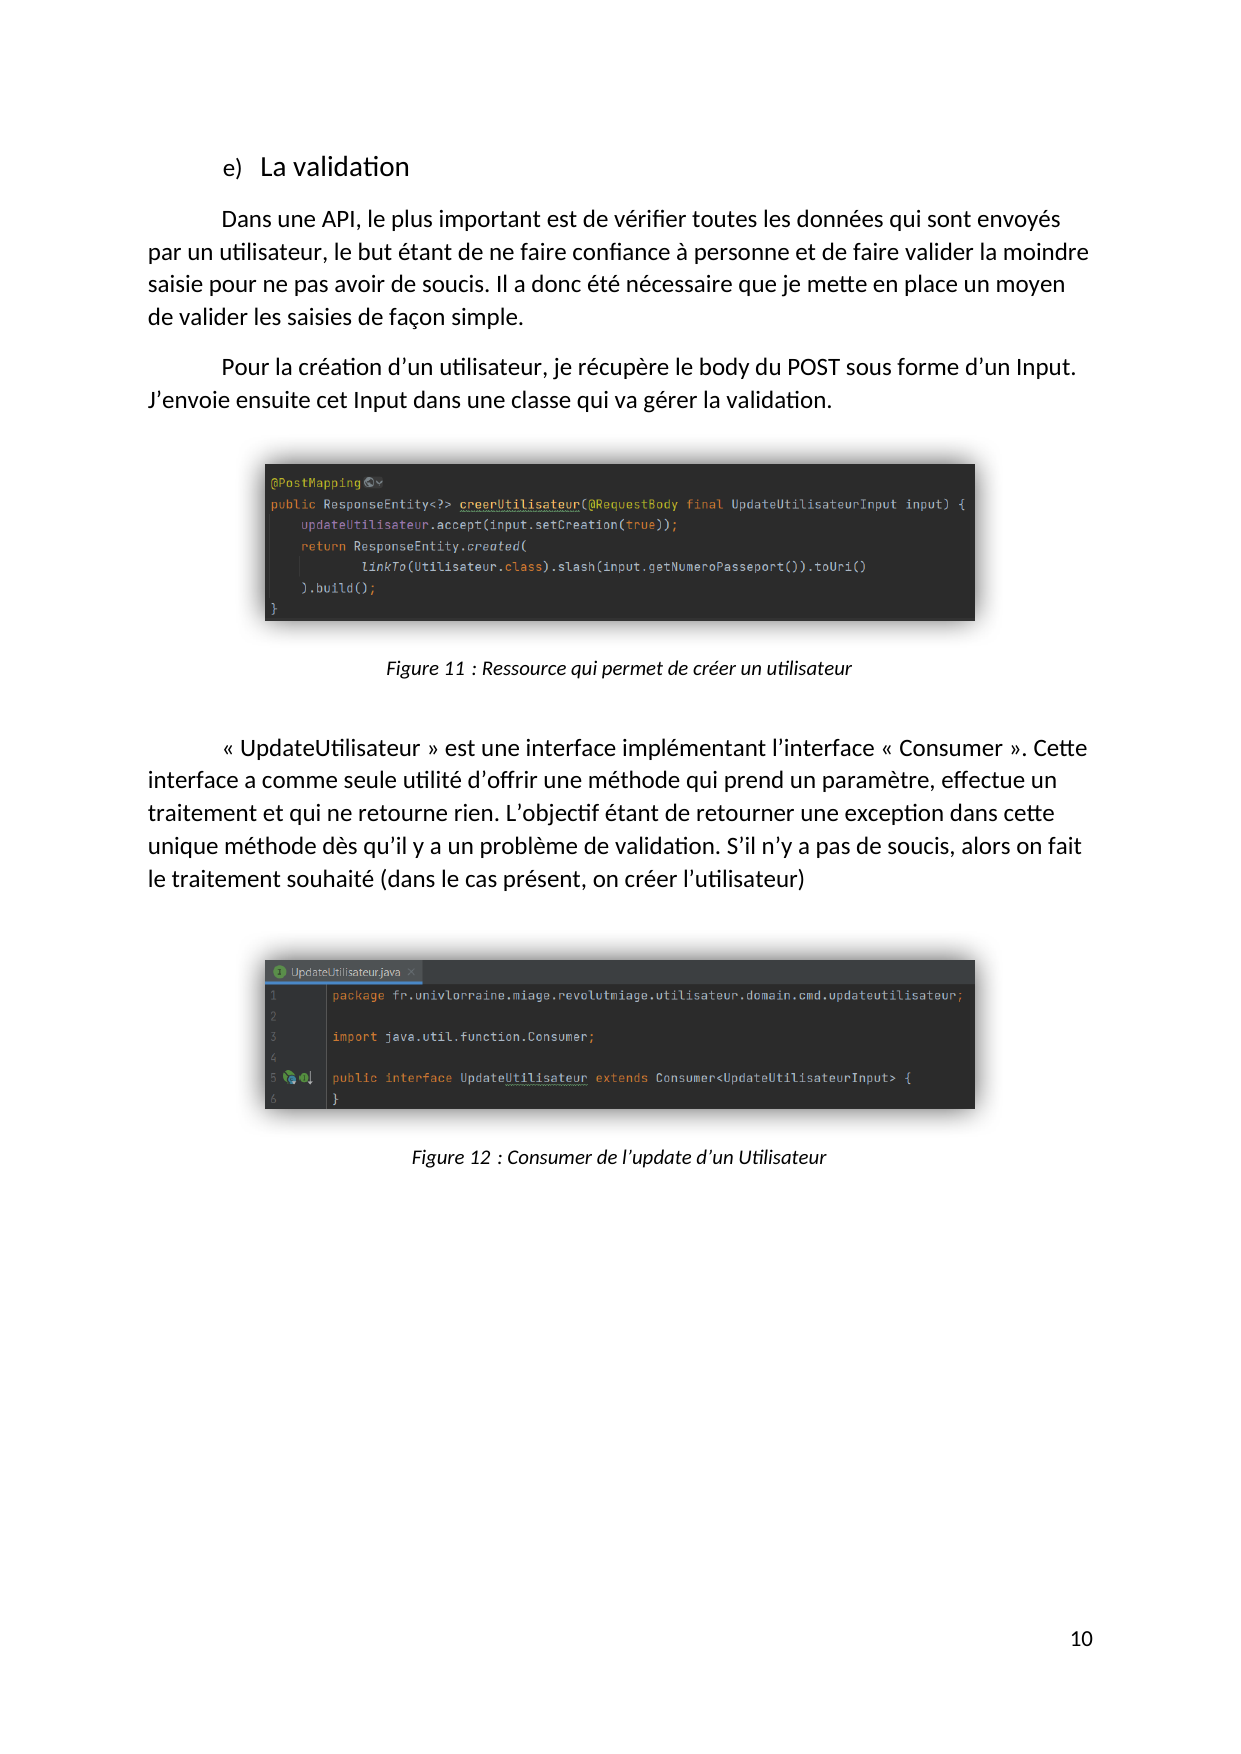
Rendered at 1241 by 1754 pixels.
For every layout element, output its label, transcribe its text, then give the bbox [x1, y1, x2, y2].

text Dans une API, le plus important est de vérifier toutes les données qui sont envoyés par un utilisateur, le but étant de ne faire confiance à personne et de faire valider la moindre saisie pour ne pas avoir de soucis. Il a donc été nécessaire que je mette en place un moyen de valider les saisies de façon simple. [148, 203, 1093, 332]
text « UpdateUtilisateur » est une interface implémentant l’interface « Consumer ». Cette interface a comme seule utilité d’offrir une méthode qui prend un paramètre, effectue un traitement et qui ne retourne rien. L’objectif étant de retourner une exception dans cette unique méthode dès qu’il y a un problème de validation. S’il n’y a pas de soucis, alors on fait le traitement souhaité (dans le cas présent, on créer l’utilisateur) [148, 732, 1093, 894]
text Figure 11 : Ressource qui permet de créer un utilisateur [148, 655, 1093, 680]
picture [265, 464, 975, 621]
text Figure 12 : Consumer de l’update d’un Utilisateur [148, 1144, 1093, 1169]
text Pour la création d’un utilisateur, je récupère le body du POST sous forme d’un Input. J’envoie ensuite cet Input dans une classe qui va gérer la validation. [148, 351, 1093, 414]
picture [265, 960, 975, 1109]
list La validation [223, 148, 1093, 183]
